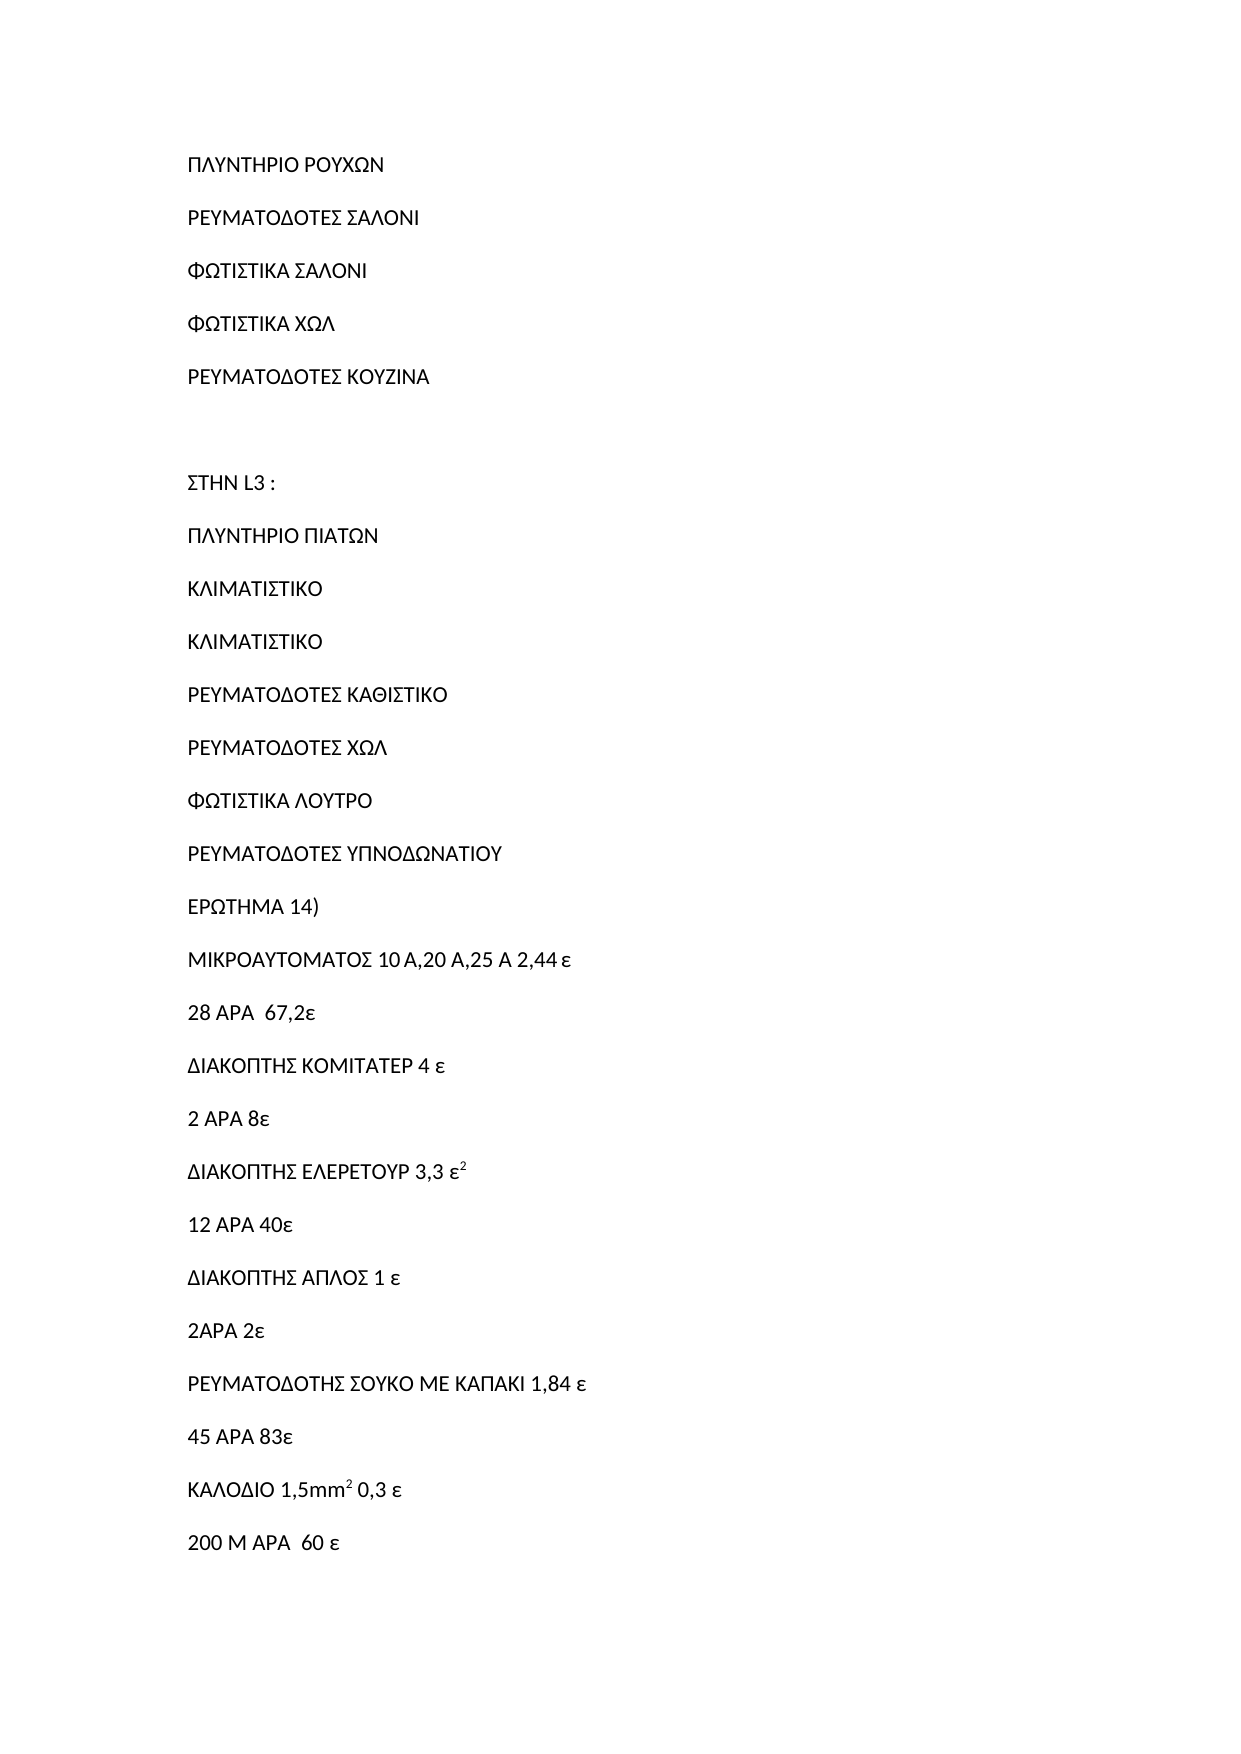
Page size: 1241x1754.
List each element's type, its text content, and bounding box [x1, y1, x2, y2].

text ΡΕΥΜΑΤΟΔΟΤΕΣ ΥΠΝΟΔΩΝΑΤΙΟΥ [187, 839, 1053, 867]
text ΡΕΥΜΑΤΟΔΟΤΕΣ ΧΩΛ [187, 733, 1053, 761]
text ΕΡΩΤΗΜΑ 14) [187, 892, 1053, 920]
text 2 ΑΡΑ 8ε [187, 1104, 1053, 1132]
text ΦΩΤΙΣΤΙΚΑ ΣΑΛΟΝΙ [187, 256, 1053, 284]
text ΡΕΥΜΑΤΟΔΟΤΕΣ ΣΑΛΟΝΙ [187, 203, 1053, 231]
text ΜΙΚΡΟΑΥΤΟΜΑΤΟΣ 10 Α,20 Α,25 Α 2,44 ε [187, 945, 1053, 973]
text ΡΕΥΜΑΤΟΔΟΤΕΣ ΚΟΥΖΙΝΑ [187, 362, 1053, 390]
text ΦΩΤΙΣΤΙΚΑ ΧΩΛ [187, 309, 1053, 337]
text ΣΤΗΝ L3 : [187, 468, 1053, 496]
text ΡΕΥΜΑΤΟΔΟΤΗΣ ΣΟΥΚΟ ΜΕ ΚΑΠΑΚΙ 1,84 ε [187, 1369, 1053, 1397]
text 12 ΑΡΑ 40ε [187, 1210, 1053, 1238]
text 28 ΑΡΑ 67,2ε [187, 998, 1053, 1026]
text ΚΛΙΜΑΤΙΣΤΙΚΟ [187, 627, 1053, 655]
text ΠΛΥΝΤΗΡΙΟ ΠΙΑΤΩΝ [187, 521, 1053, 549]
text ΦΩΤΙΣΤΙΚΑ ΛΟΥΤΡΟ [187, 786, 1053, 814]
text ΠΛΥΝΤΗΡΙΟ ΡΟΥΧΩΝ [187, 150, 1053, 178]
text ΔΙΑΚΟΠΤΗΣ ΕΛΕΡΕΤΟΥΡ 3,3 ε2 [187, 1157, 1053, 1185]
text 45 ΑΡΑ 83ε [187, 1422, 1053, 1451]
text ΔΙΑΚΟΠΤΗΣ ΚΟΜΙΤΑΤΕΡ 4 ε [187, 1051, 1053, 1079]
text ΚΛΙΜΑΤΙΣΤΙΚΟ [187, 574, 1053, 602]
text ΡΕΥΜΑΤΟΔΟΤΕΣ ΚΑΘΙΣΤΙΚΟ [187, 680, 1053, 708]
text ΔΙΑΚΟΠΤΗΣ ΑΠΛΟΣ 1 ε [187, 1263, 1053, 1291]
text 2ΑΡΑ 2ε [187, 1316, 1053, 1344]
text 200 Μ ΑΡΑ 60 ε [187, 1528, 1053, 1557]
text ΚΑΛΟΔΙΟ 1,5mm2 0,3 ε [187, 1476, 1053, 1503]
